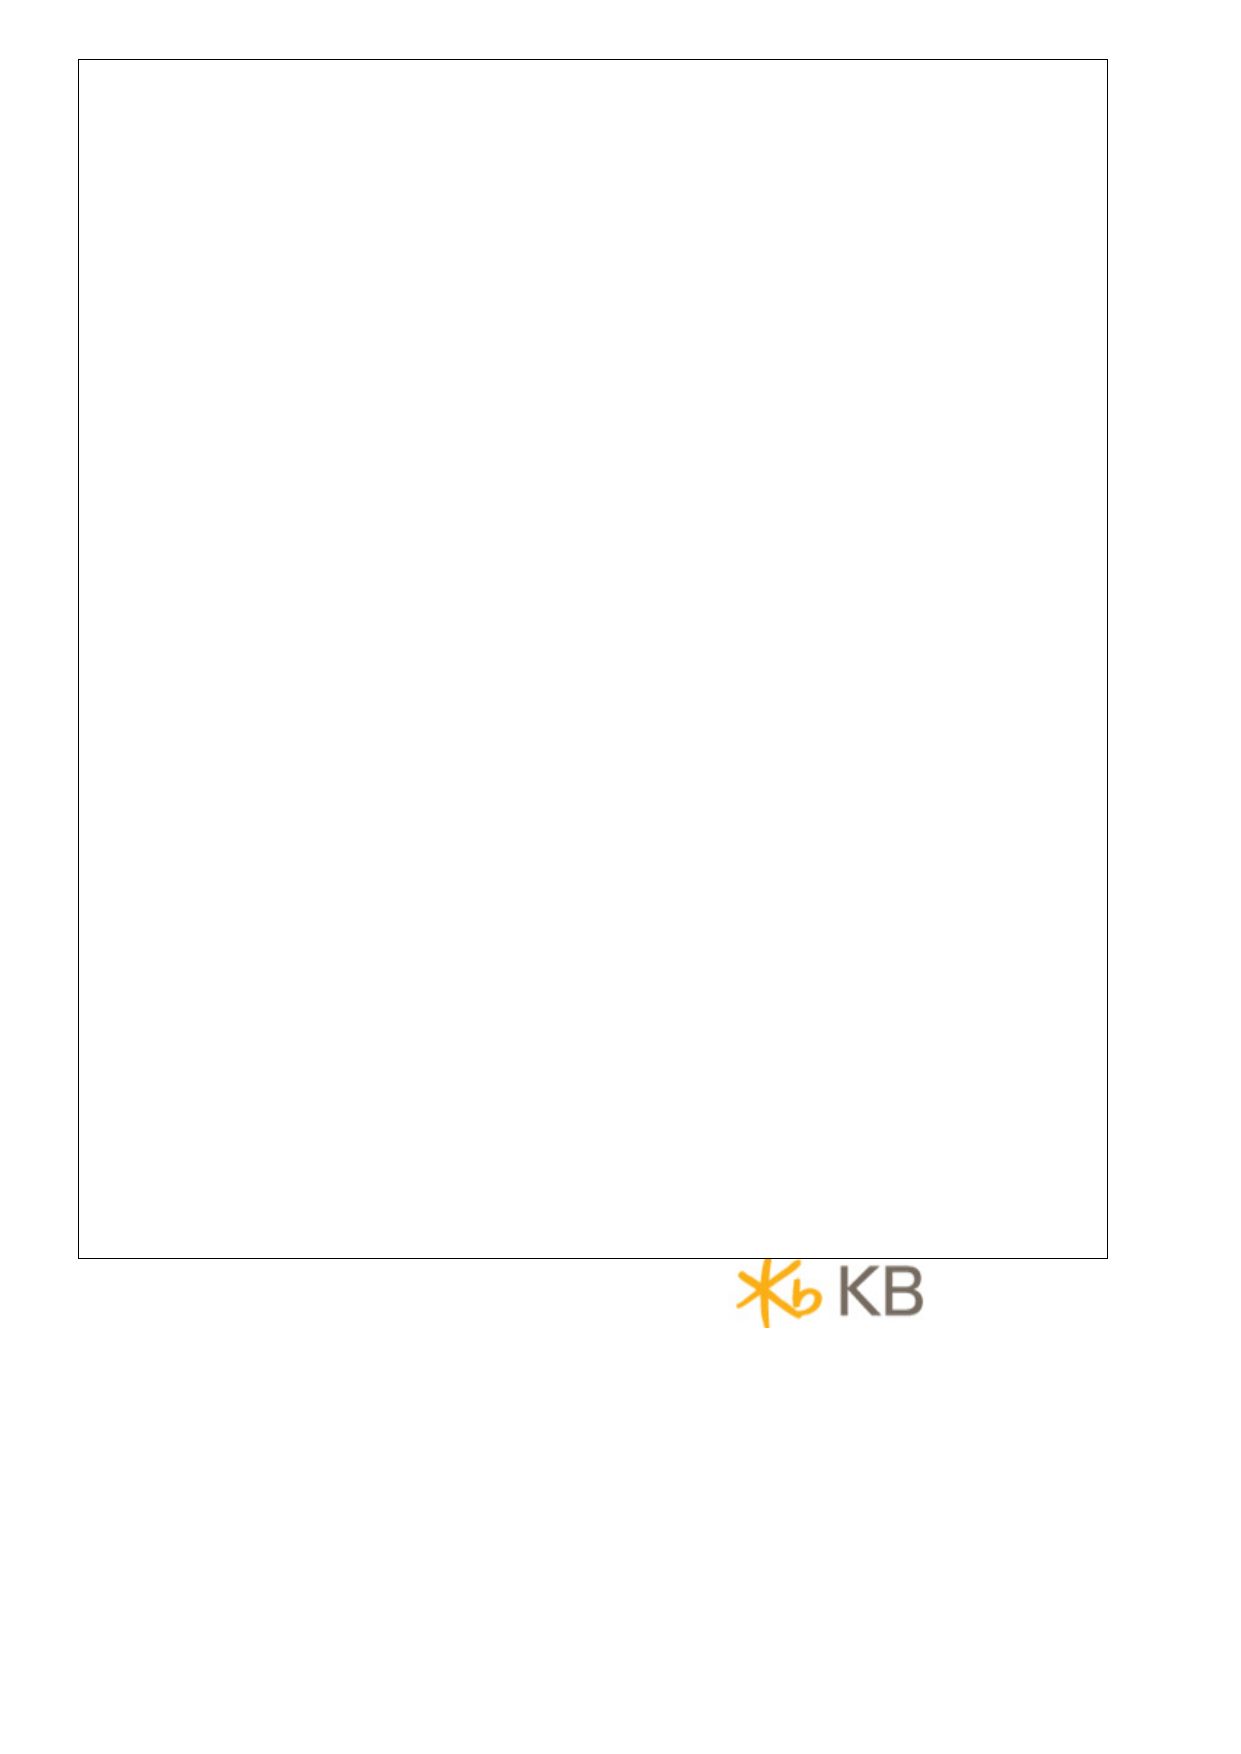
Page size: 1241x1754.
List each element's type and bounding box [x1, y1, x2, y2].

table_header [79, 60, 1107, 1258]
picture [728, 1259, 929, 1328]
